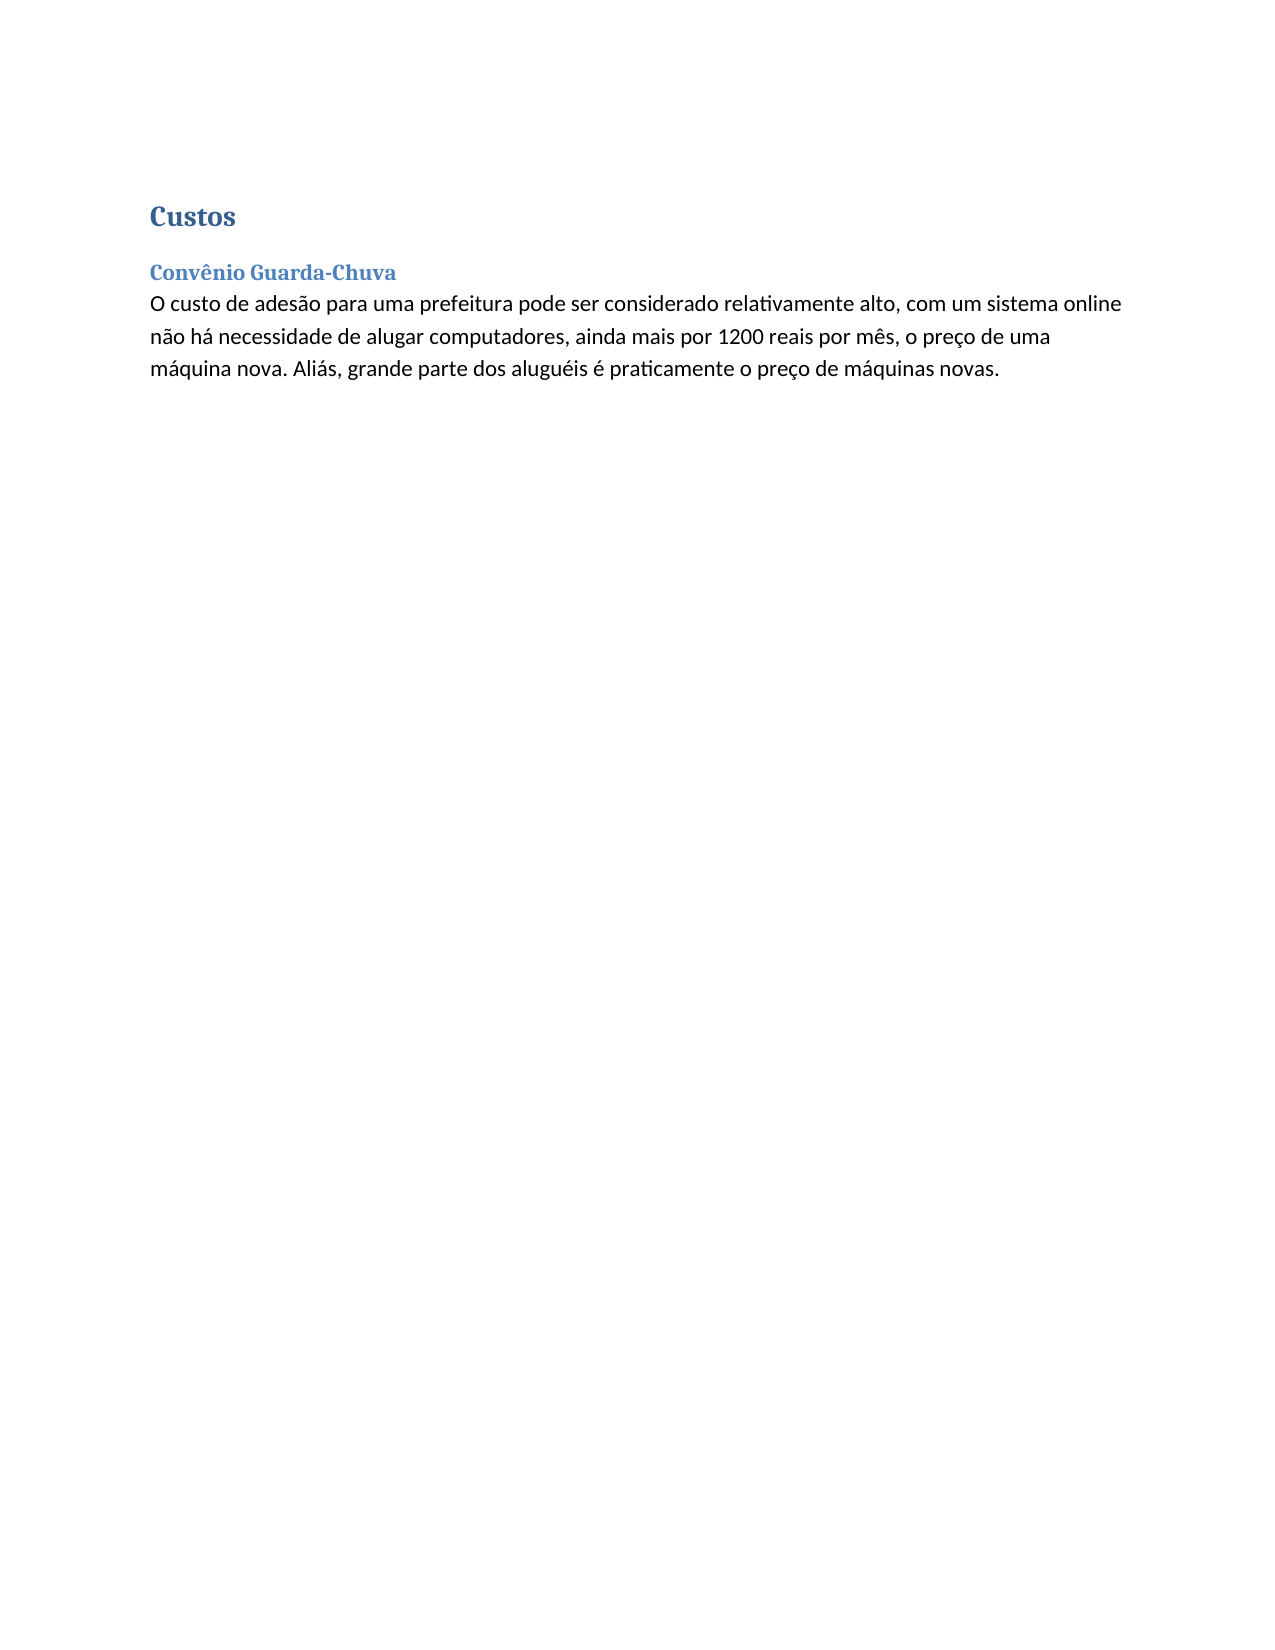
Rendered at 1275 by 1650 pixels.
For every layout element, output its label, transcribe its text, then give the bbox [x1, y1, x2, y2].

text O custo de adesão para uma prefeitura pode ser considerado relativamente alto, com um sistema online não há necessidade de alugar computadores, ainda mais por 1200 reais por mês, o preço de uma máquina nova. Aliás, grande parte dos aluguéis é praticamente o preço de máquinas novas. [150, 289, 1125, 382]
subtitle Convênio Guarda-Chuva [150, 259, 1125, 286]
subtitle Custos [150, 200, 1125, 233]
